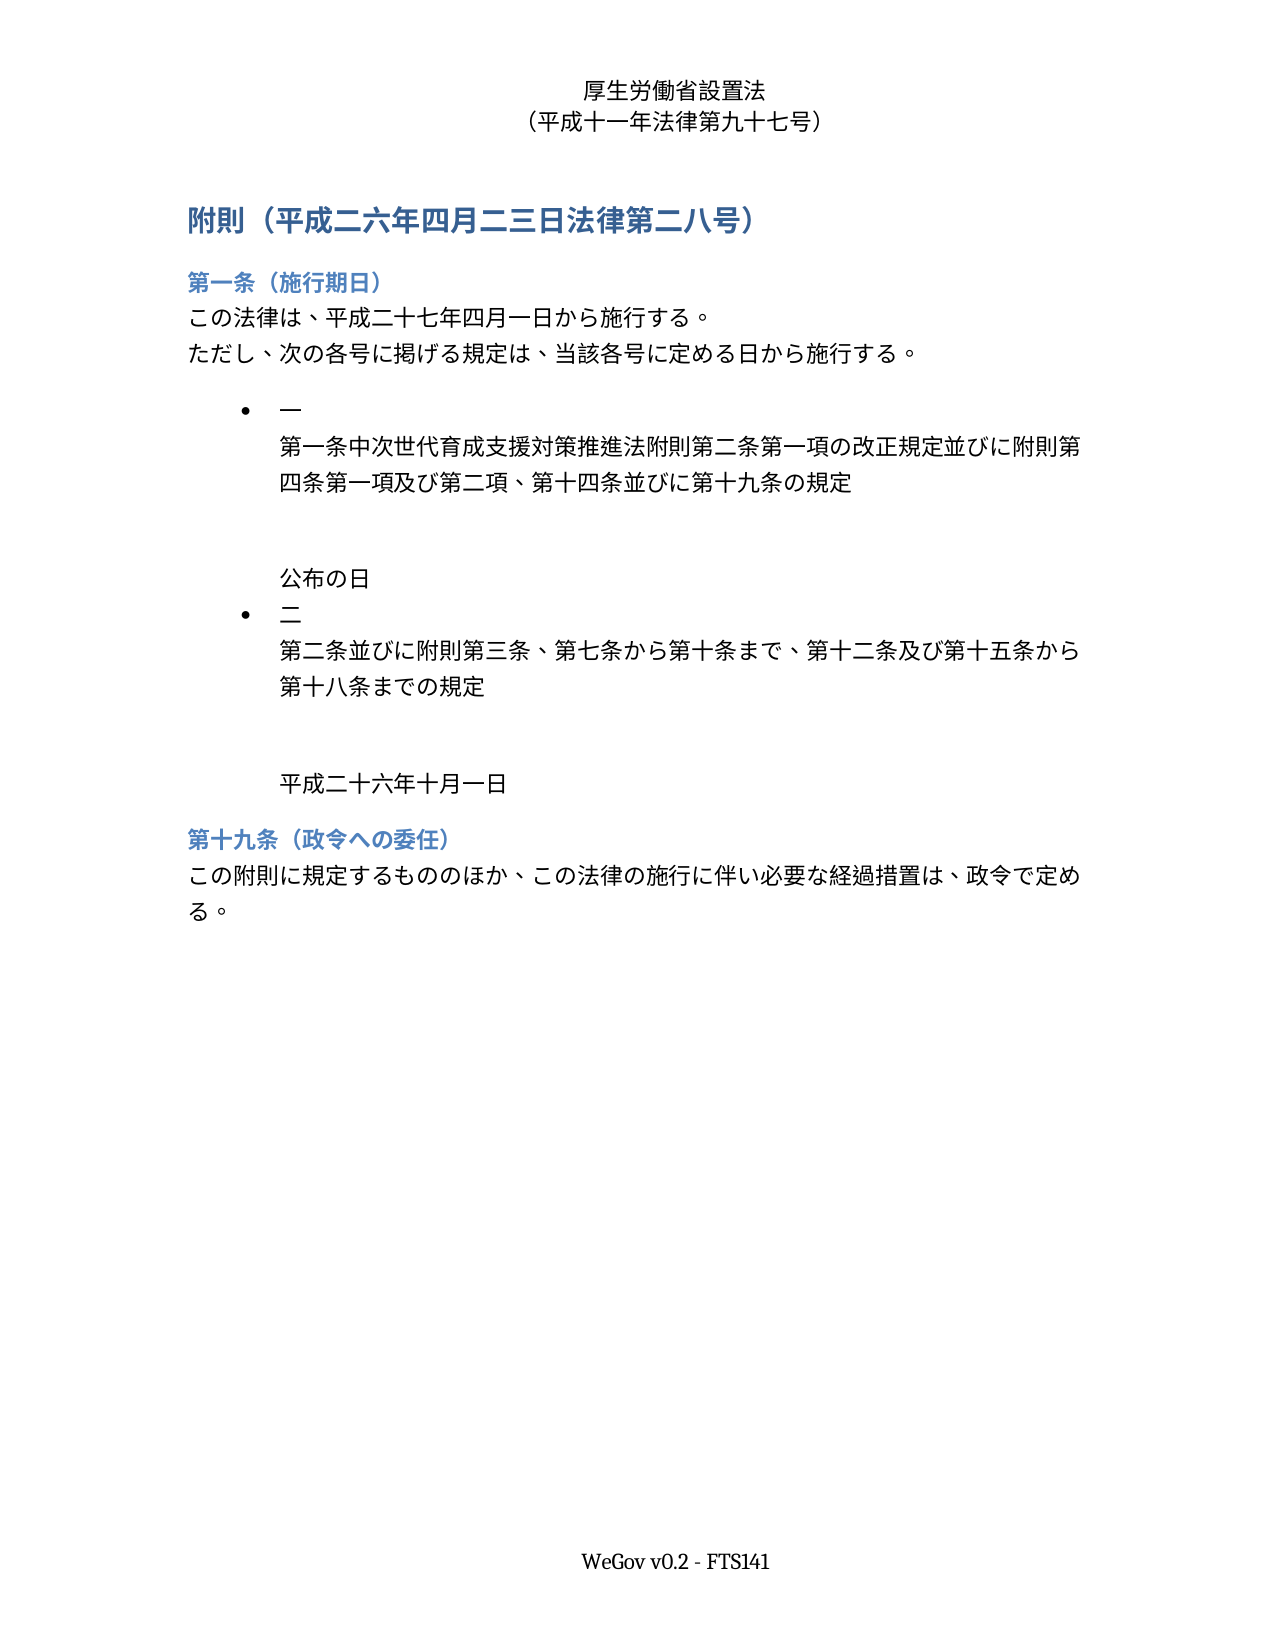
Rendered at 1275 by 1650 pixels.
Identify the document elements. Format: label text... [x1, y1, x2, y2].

subtitle 第十九条（政令への委任） [187, 824, 1087, 856]
list 一 第一条中次世代育成支援対策推進法附則第二条第一項の改正規定並びに附則第四条第一項及び第二項、第十四条並びに第十九条の規定 公布の日 [242, 395, 1087, 594]
list 二 第二条並びに附則第三条、第七条から第十条まで、第十二条及び第十五条から第十八条までの規定 平成二十六年十月一日 [242, 599, 1087, 799]
subtitle 附則（平成二六年四月二三日法律第二八号） [187, 200, 1087, 240]
text この法律は、平成二十七年四月一日から施行する。 ただし、次の各号に掲げる規定は、当該各号に定める日から施行する。 [187, 302, 1087, 369]
text この附則に規定するもののほか、この法律の施行に伴い必要な経過措置は、政令で定める。 [187, 860, 1087, 927]
subtitle 第一条（施行期日） [187, 266, 1087, 298]
